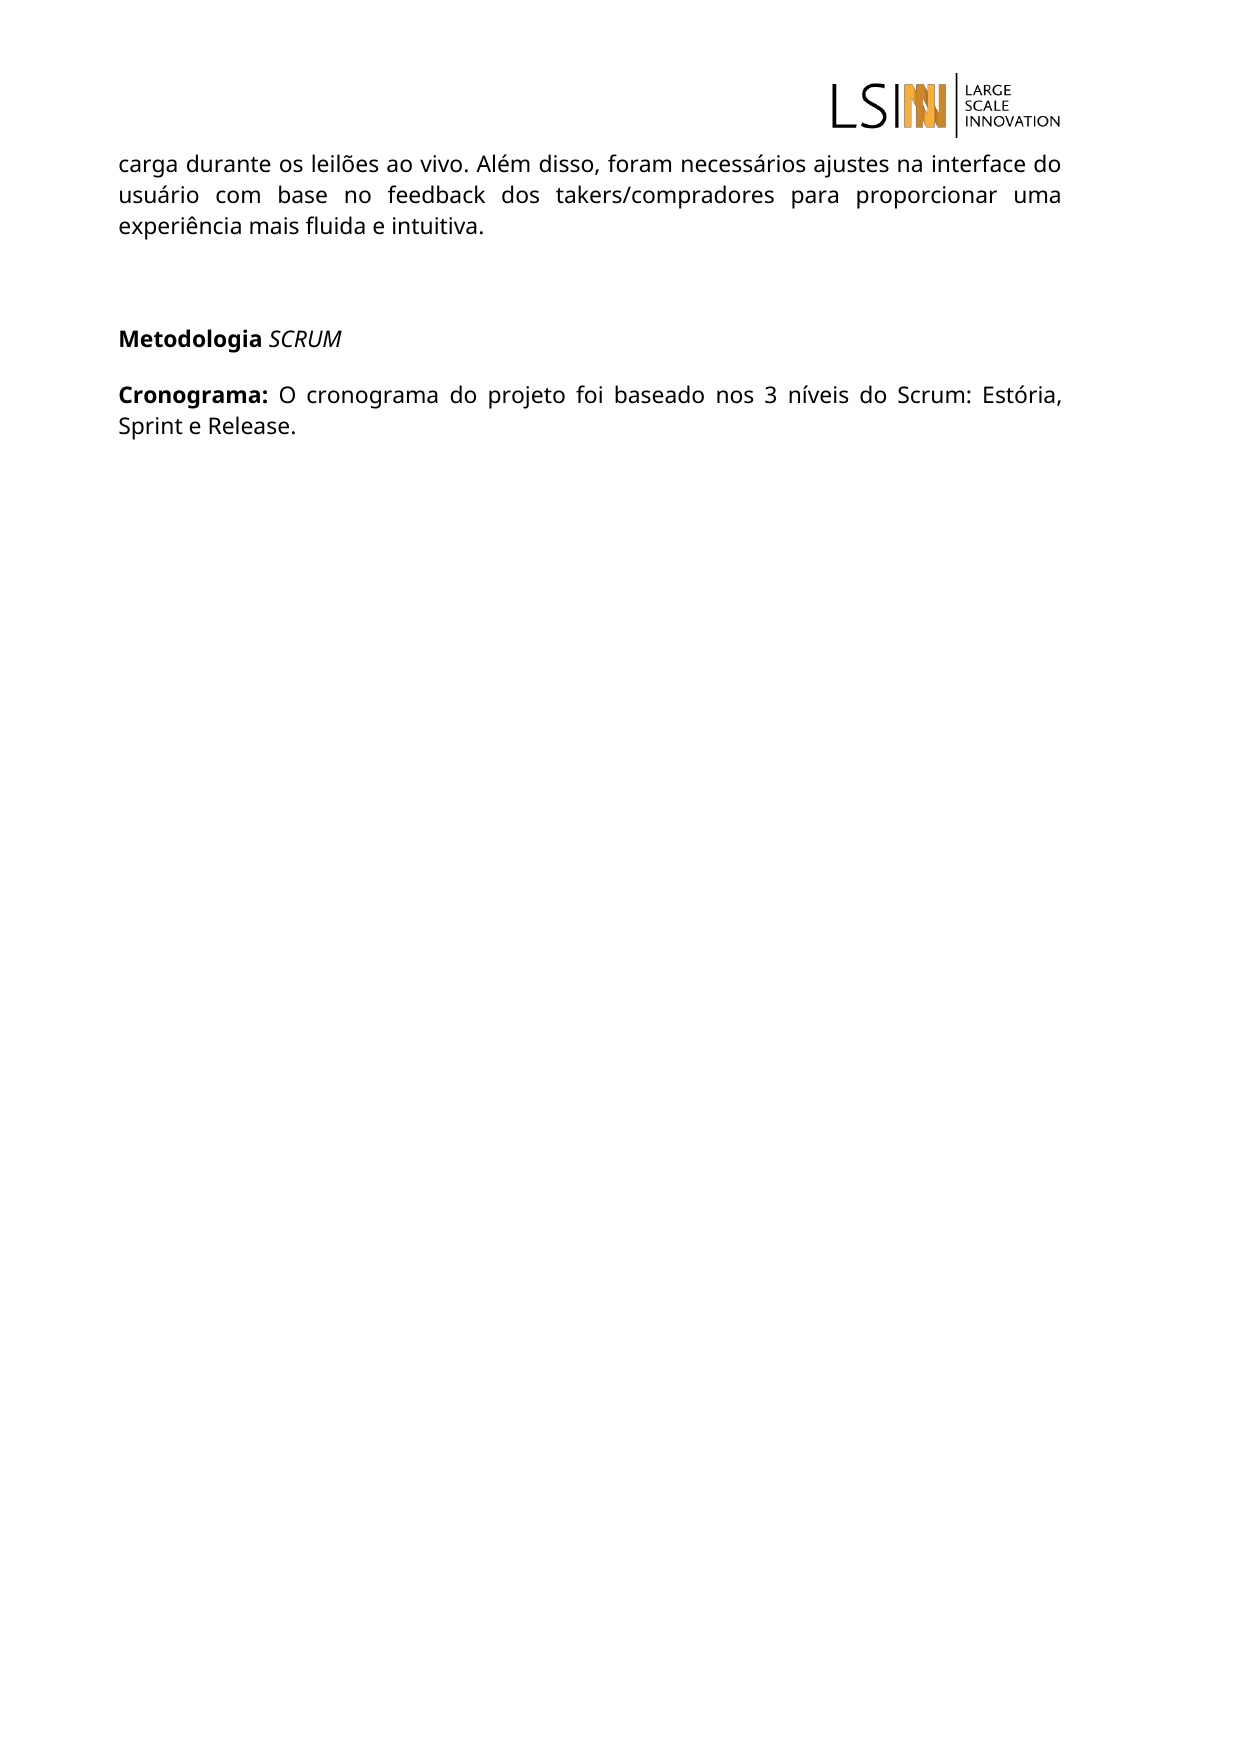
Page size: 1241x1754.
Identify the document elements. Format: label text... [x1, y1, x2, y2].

picture [824, 73, 1064, 138]
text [118, 148, 1063, 241]
text Metodologia SCRUM [118, 323, 1063, 354]
text Cronograma: O cronograma do projeto foi baseado nos 3 níveis do Scrum: Estória, Sprint e Release. [118, 379, 1063, 441]
